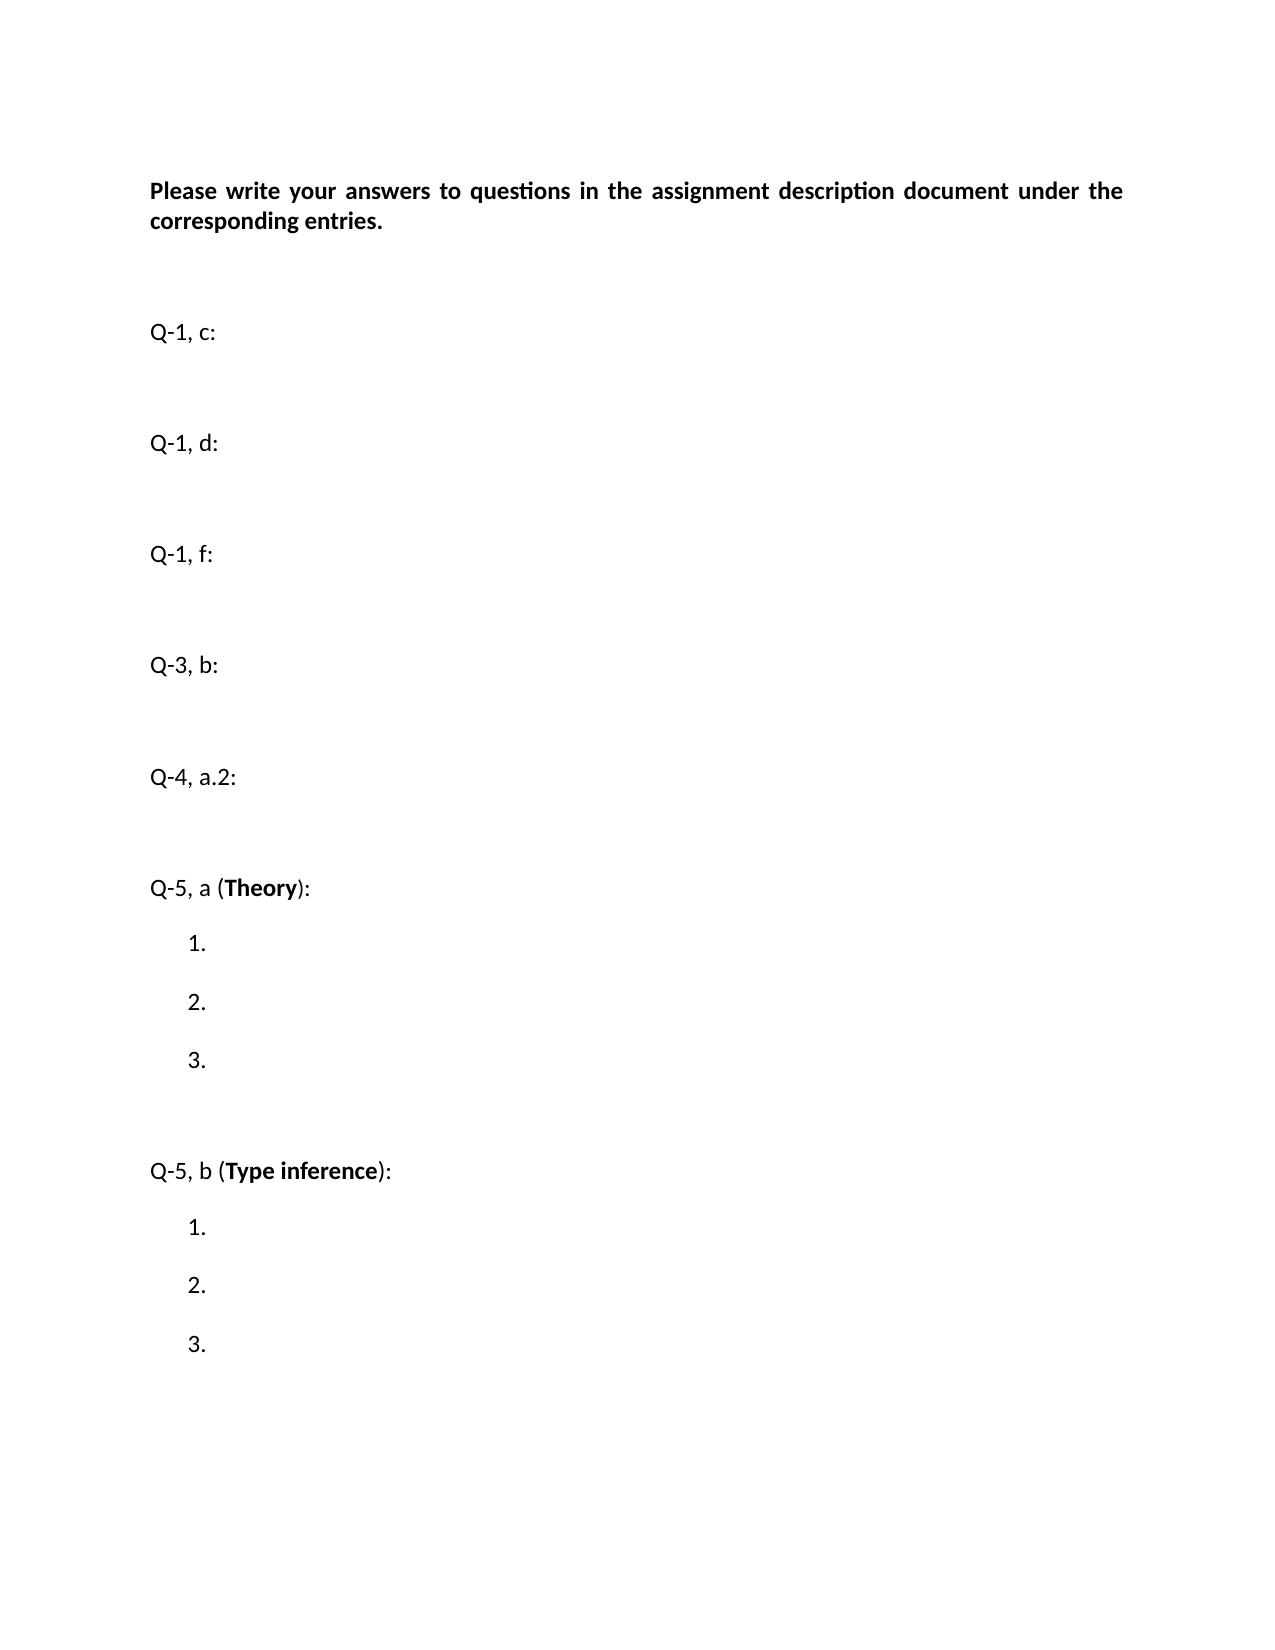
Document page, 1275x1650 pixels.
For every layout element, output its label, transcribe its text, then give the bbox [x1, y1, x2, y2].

text Q-1, d: [150, 428, 1125, 458]
text Q-5, b (Type inference): [150, 1155, 1125, 1186]
text Q-5, a (Theory): [150, 872, 1125, 902]
text Q-4, a.2: [150, 761, 1125, 791]
text Q-1, c: [150, 317, 1125, 347]
text Q-1, f: [150, 539, 1125, 569]
text Q-3, b: [150, 650, 1125, 680]
text Please write your answers to questions in the assignment description document under the corresponding entries. [150, 175, 1125, 236]
